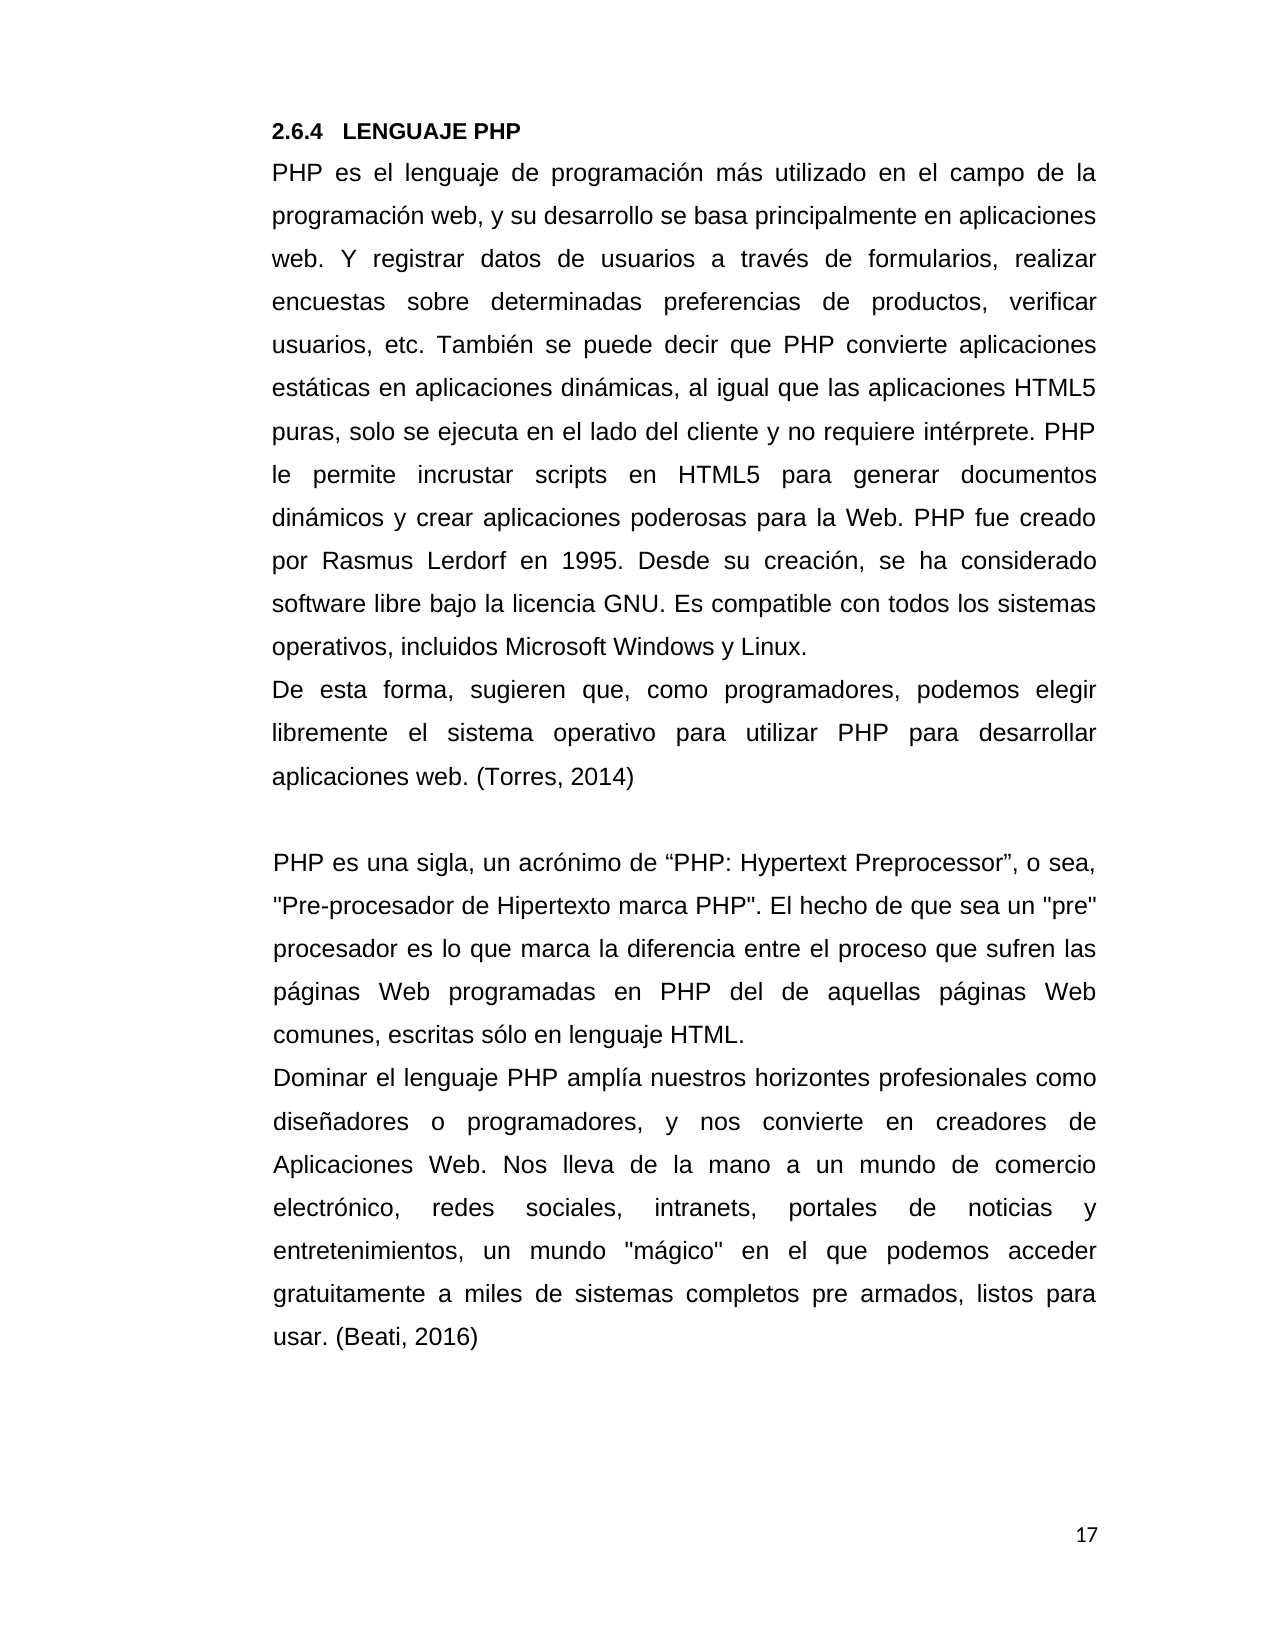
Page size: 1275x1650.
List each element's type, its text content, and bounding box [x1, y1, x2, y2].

list De esta forma, sugieren que, como programadores, podemos elegir libremente el sistema operativo para utilizar PHP para desarrollar aplicaciones web. [272, 675, 1098, 790]
list PHP es el lenguaje de programación más utilizado en el campo de la programación web, y su desarrollo se basa principalmente en aplicaciones web. Y registrar datos de usuarios a través de formularios, realizar encuestas sobre determinadas preferencias de productos, verificar usuarios, etc. También se puede decir que PHP convierte aplicaciones estáticas en aplicaciones dinámicas, al igual que las aplicaciones HTML5 puras, solo se ejecuta en el lado del cliente y no requiere intérprete. PHP le permite incrustar scripts en HTML5 para generar documentos dinámicos y crear aplicaciones poderosas para la Web. PHP fue creado por Rasmus Lerdorf en 1995. Desde su creación, se ha considerado software libre bajo la licencia GNU. Es compatible con todos los sistemas operativos, incluidos Microsoft Windows y Linux. [272, 158, 1098, 661]
list Dominar el lenguaje PHP amplía nuestros horizontes profesionales como diseñadores o programadores, y nos convierte en creadores de Aplicaciones Web. Nos lleva de la mano a un mundo de comercio electrónico, redes sociales, intranets, portales de noticias y entretenimientos, un mundo "mágico" en el que podemos acceder gratuitamente a miles de sistemas completos pre armados, listos para usar. [273, 1063, 1098, 1351]
subtitle LENGUAJE PHP [272, 118, 1098, 144]
list PHP es una sigla, un acrónimo de “PHP: Hypertext Preprocessor”, o sea, "Pre-procesador de Hipertexto marca PHP". El hecho de que sea un "pre" procesador es lo que marca la diferencia entre el proceso que sufren las páginas Web programadas en PHP del de aquellas páginas Web comunes, escritas sólo en lenguaje HTML. [273, 848, 1098, 1049]
